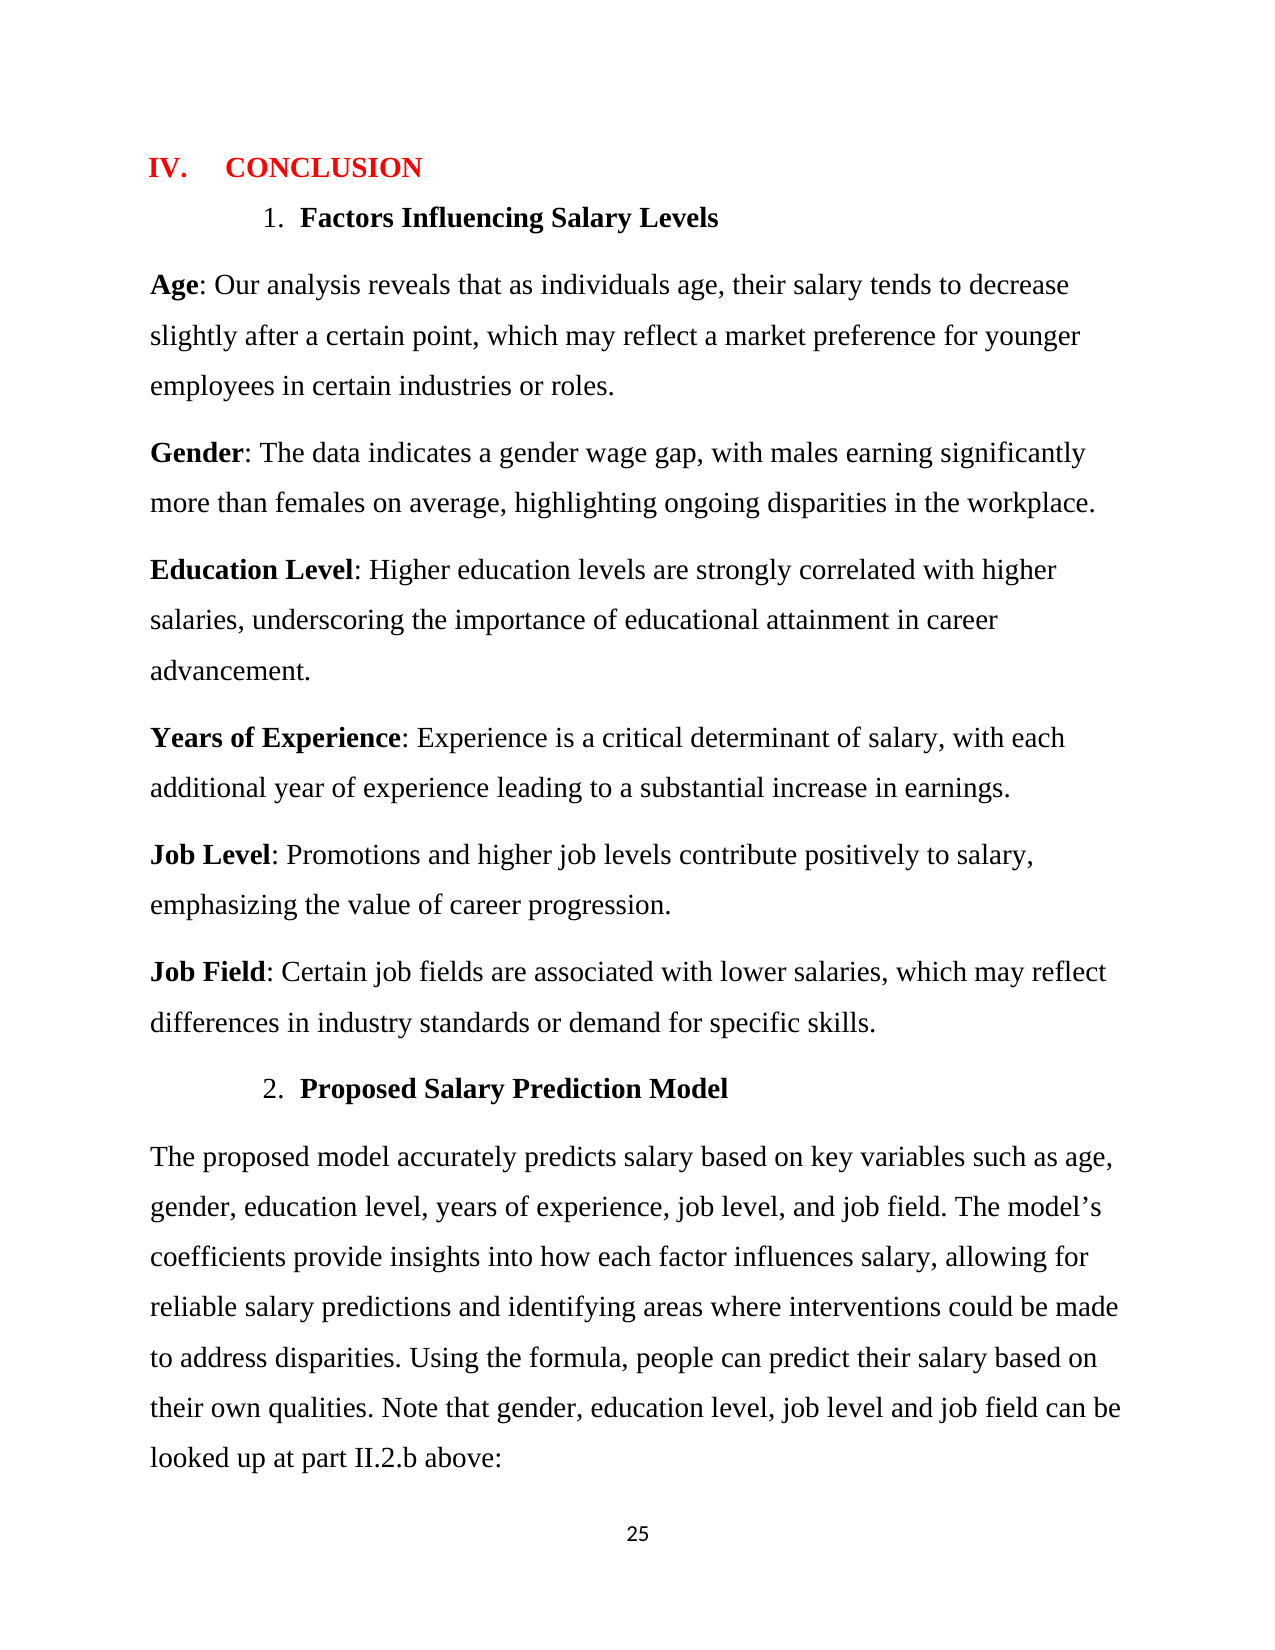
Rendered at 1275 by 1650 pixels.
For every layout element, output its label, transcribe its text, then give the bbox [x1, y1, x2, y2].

text The proposed model accurately predicts salary based on key variables such as age, gender, education level, years of experience, job level, and job field. The model’s coefficients provide insights into how each factor influences salary, allowing for reliable salary predictions and identifying areas where interventions could be made to address disparities. Using the formula, people can predict their salary based on their own qualities. Note that gender, education level, job level and job field can be looked up at part II.2.b above: [150, 1139, 1125, 1474]
text Years of Experience: Experience is a critical determinant of salary, with each additional year of experience leading to a substantial increase in earnings. [150, 720, 1125, 804]
text Education Level: Higher education levels are strongly correlated with higher salaries, underscoring the importance of educational attainment in career advancement. [150, 552, 1125, 686]
list Proposed Salary Prediction Model [262, 1072, 1125, 1105]
list CONCLUSION [187, 150, 1125, 183]
text Gender: The data indicates a gender wage gap, with males earning significantly more than females on average, highlighting ongoing disparities in the workplace. [150, 435, 1125, 519]
text Job Level: Promotions and higher job levels contribute positively to salary, emphasizing the value of career progression. [150, 837, 1125, 921]
text Age: Our analysis reveals that as individuals age, their salary tends to decrease slightly after a certain point, which may reflect a market preference for younger employees in certain industries or roles. [150, 267, 1125, 401]
list Factors Influencing Salary Levels [262, 200, 1125, 234]
text Job Field: Certain job fields are associated with lower salaries, which may reflect differences in industry standards or demand for specific skills. [150, 954, 1125, 1038]
